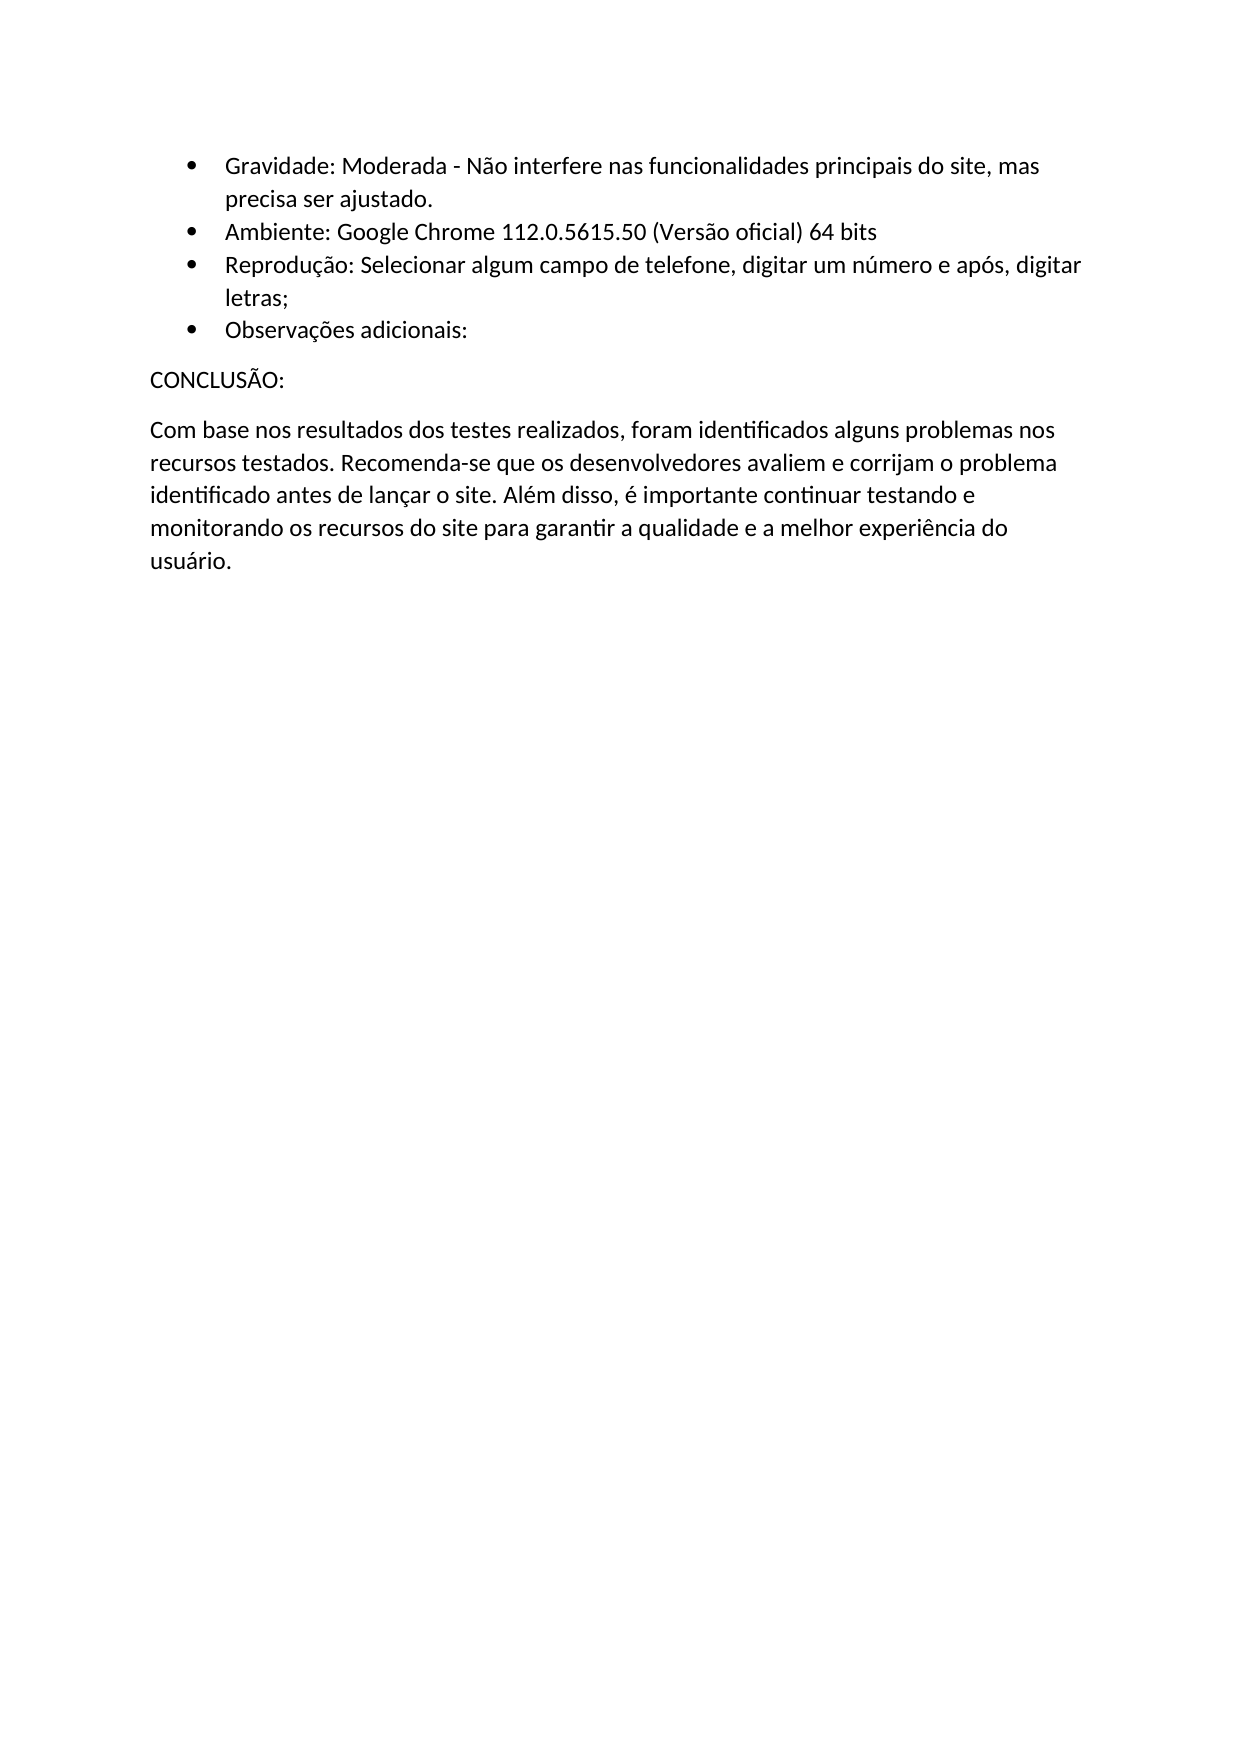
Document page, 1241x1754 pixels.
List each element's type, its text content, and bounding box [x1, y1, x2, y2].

list Ambiente: Google Chrome 112.0.5615.50 (Versão oficial) 64 bits [187, 216, 1090, 246]
list Observações adicionais: [187, 314, 1090, 345]
list Gravidade: Moderada - Não interfere nas funcionalidades principais do site, mas precisa ser ajustado. [187, 150, 1090, 213]
text Com base nos resultados dos testes realizados, foram identificados alguns problemas nos recursos testados. Recomenda-se que os desenvolvedores avaliem e corrijam o problema identificado antes de lançar o site. Além disso, é importante continuar testando e monitorando os recursos do site para garantir a qualidade e a melhor experiência do usuário. [150, 414, 1090, 576]
text CONCLUSÃO: [150, 364, 1090, 395]
list Reprodução: Selecionar algum campo de telefone, digitar um número e após, digitar letras; [187, 249, 1090, 312]
